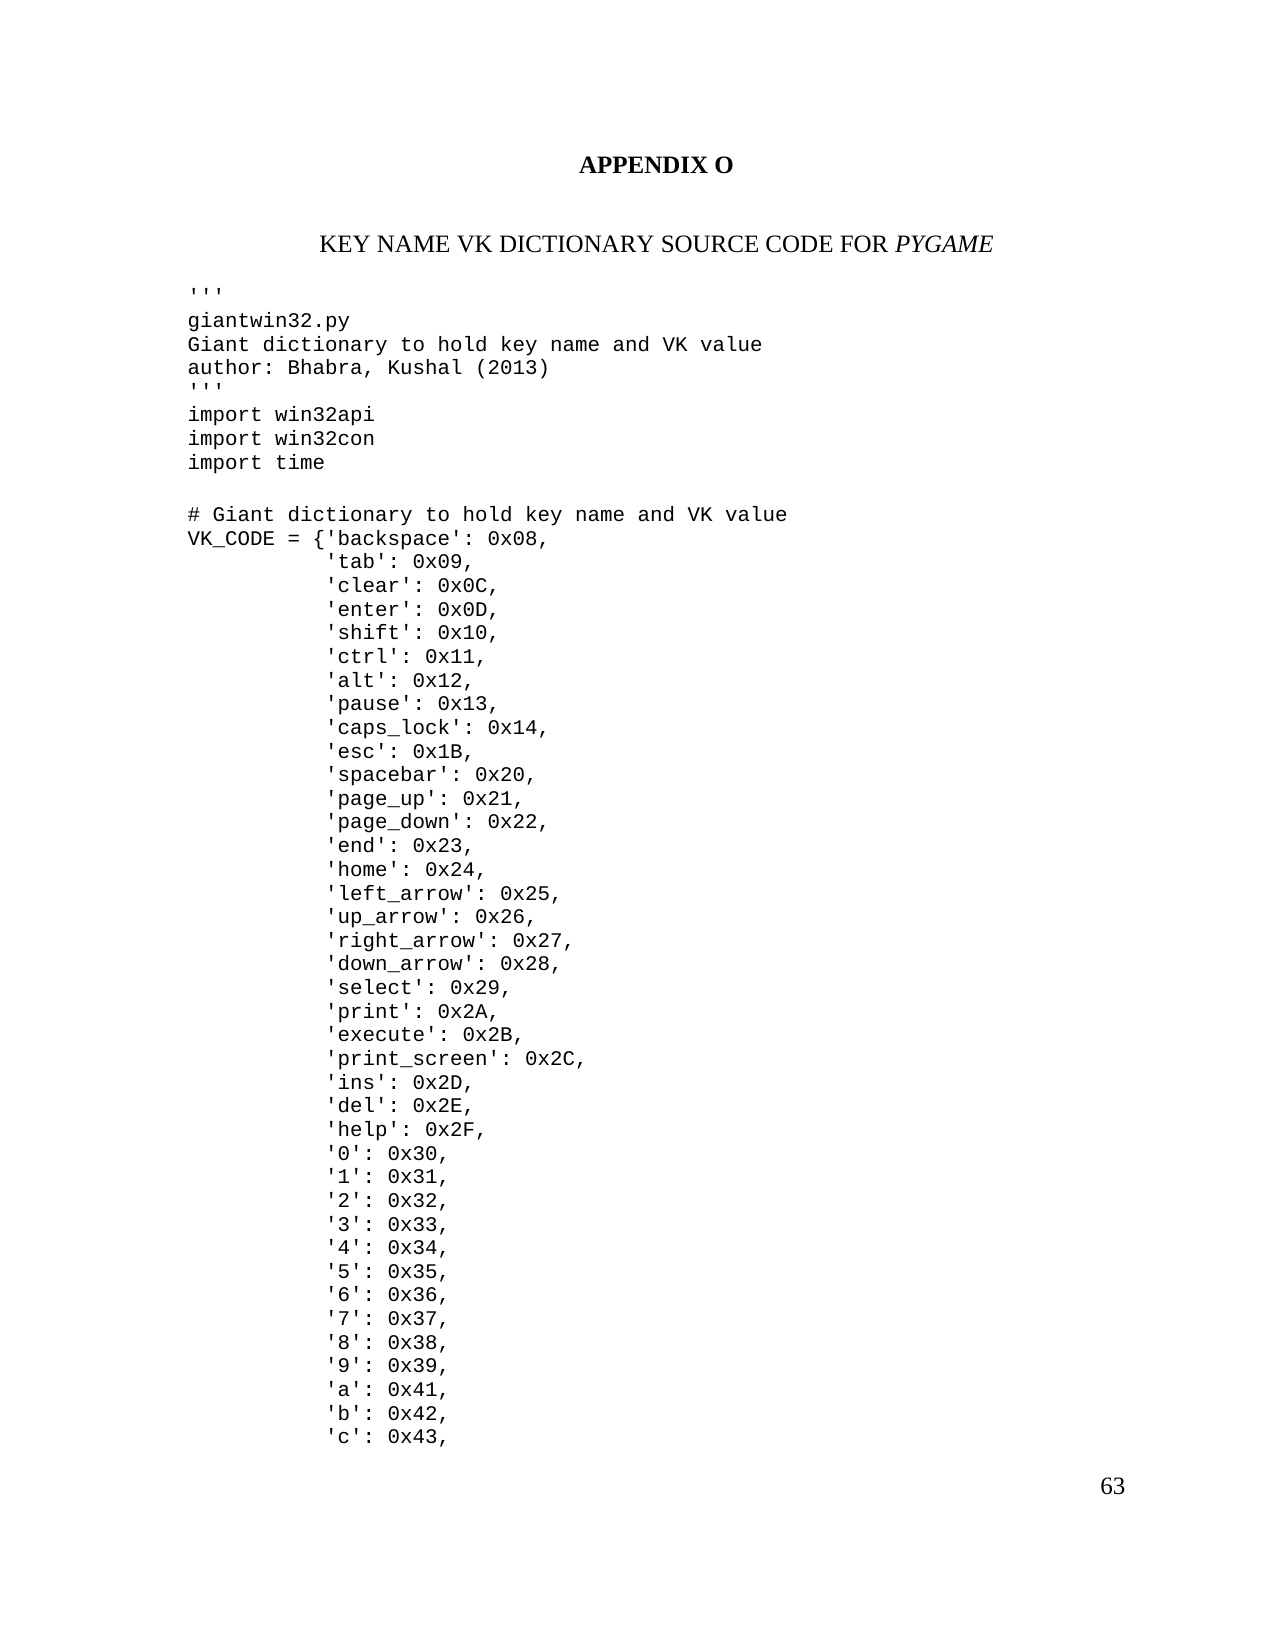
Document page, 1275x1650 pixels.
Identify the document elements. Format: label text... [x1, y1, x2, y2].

text '0': 0x30, [187, 1143, 1125, 1166]
text '6': 0x36, [187, 1284, 1125, 1308]
text import win32con [187, 428, 1125, 452]
text 'home': 0x24, [187, 859, 1125, 882]
text 'a': 0x41, [187, 1379, 1125, 1403]
text 'alt': 0x12, [187, 670, 1125, 693]
text Giant dictionary to hold key name and VK value [187, 333, 1125, 357]
text 'help': 0x2F, [187, 1119, 1125, 1143]
text 'spacebar': 0x20, [187, 764, 1125, 788]
text author: Bhabra, Kushal (2013) [187, 357, 1125, 381]
text 'print': 0x2A, [187, 1001, 1125, 1024]
text 'clear': 0x0C, [187, 575, 1125, 599]
text 'up_arrow': 0x26, [187, 906, 1125, 930]
text '9': 0x39, [187, 1355, 1125, 1379]
text 'caps_lock': 0x14, [187, 717, 1125, 741]
text 'ins': 0x2D, [187, 1072, 1125, 1095]
text '2': 0x32, [187, 1190, 1125, 1213]
text 'shift': 0x10, [187, 622, 1125, 646]
text import win32api [187, 404, 1125, 428]
text 'pause': 0x13, [187, 693, 1125, 717]
text 'enter': 0x0D, [187, 599, 1125, 622]
text APPENDIX O [187, 150, 1125, 179]
text 'c': 0x43, [187, 1426, 1125, 1450]
text '5': 0x35, [187, 1261, 1125, 1284]
text 'page_down': 0x22, [187, 812, 1125, 835]
text 'print_screen': 0x2C, [187, 1048, 1125, 1072]
text 'b': 0x42, [187, 1403, 1125, 1426]
text '3': 0x33, [187, 1213, 1125, 1237]
text 'end': 0x23, [187, 835, 1125, 859]
text 'page_up': 0x21, [187, 788, 1125, 812]
text # Giant dictionary to hold key name and VK value [187, 504, 1125, 528]
text 'esc': 0x1B, [187, 741, 1125, 764]
text '4': 0x34, [187, 1237, 1125, 1261]
text 'del': 0x2E, [187, 1095, 1125, 1119]
text 'execute': 0x2B, [187, 1024, 1125, 1048]
text '7': 0x37, [187, 1308, 1125, 1332]
text 'tab': 0x09, [187, 551, 1125, 575]
text 'down_arrow': 0x28, [187, 953, 1125, 977]
text VK_CODE = {'backspace': 0x08, [187, 528, 1125, 551]
text 'right_arrow': 0x27, [187, 930, 1125, 953]
text 'left_arrow': 0x25, [187, 882, 1125, 906]
text '1': 0x31, [187, 1166, 1125, 1190]
subtitle KEY NAME VK DICTIONARY SOURCE CODE FOR PYGAME [187, 229, 1125, 257]
text '8': 0x38, [187, 1332, 1125, 1355]
text 'select': 0x29, [187, 977, 1125, 1001]
text ''' [187, 286, 1125, 310]
text giantwin32.py [187, 310, 1125, 333]
text ''' [187, 381, 1125, 404]
text import time [187, 452, 1125, 475]
text 'ctrl': 0x11, [187, 646, 1125, 670]
